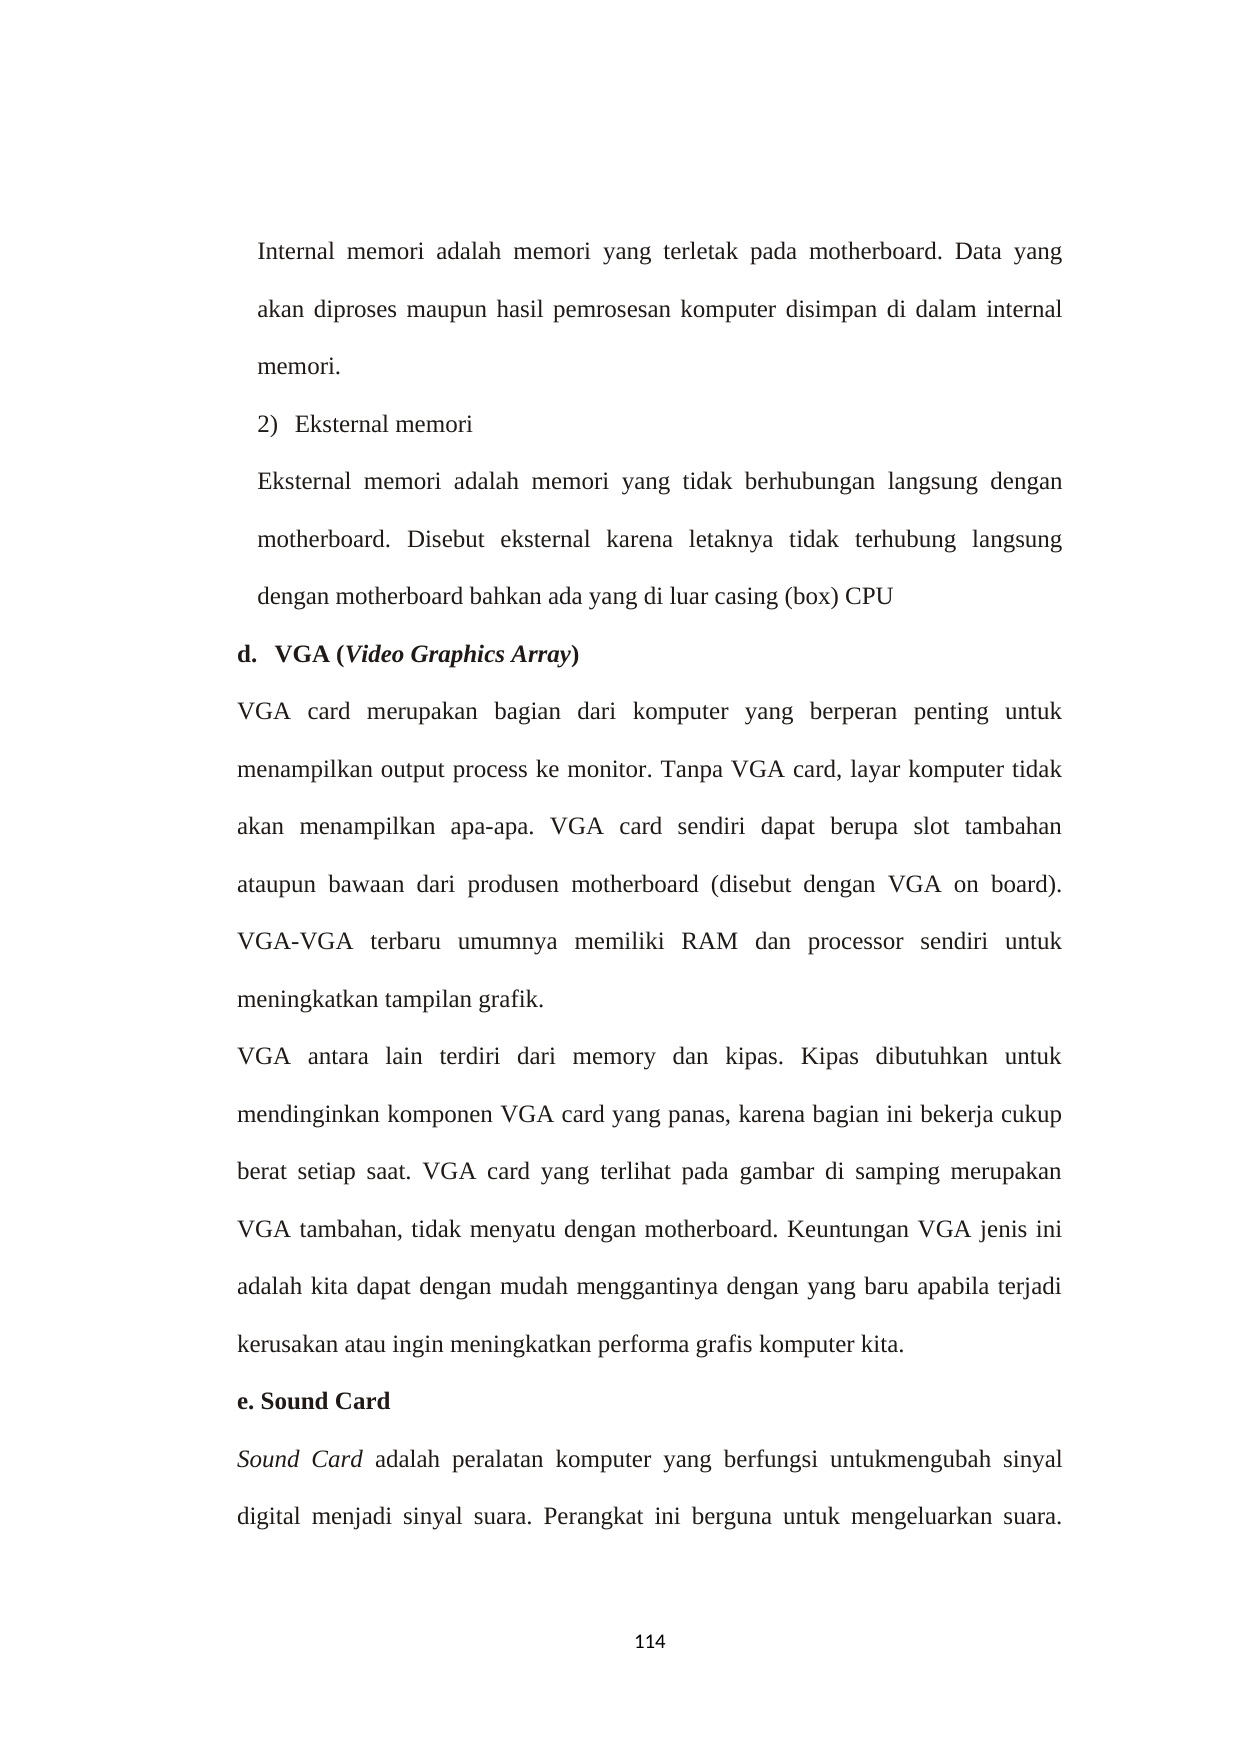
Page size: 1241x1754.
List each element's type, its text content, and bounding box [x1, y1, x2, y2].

list VGA (Video Graphics Array) [237, 639, 1063, 667]
text e. Sound Card [237, 1386, 1063, 1415]
text Eksternal memori adalah memori yang tidak berhubungan langsung dengan motherboard. Disebut eksternal karena letaknya tidak terhubung langsung dengan motherboard bahkan ada yang di luar casing (box) CPU [257, 466, 1063, 610]
text Internal memori adalah memori yang terletak pada motherboard. Data yang akan diproses maupun hasil pemrosesan komputer disimpan di dalam internal memori. [257, 236, 1063, 380]
text VGA card merupakan bagian dari komputer yang berperan penting untuk menampilkan output process ke monitor. Tanpa VGA card, layar komputer tidak akan menampilkan apa-apa. VGA card sendiri dapat berupa slot tambahan ataupun bawaan dari produsen motherboard (disebut dengan VGA on board). VGA-VGA terbaru umumnya memiliki RAM dan processor sendiri untuk meningkatkan tampilan grafik. [237, 696, 1063, 1012]
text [237, 1444, 1063, 1530]
list Eksternal memori [257, 409, 1063, 437]
text VGA antara lain terdiri dari memory dan kipas. Kipas dibutuhkan untuk mendinginkan komponen VGA card yang panas, karena bagian ini bekerja cukup berat setiap saat. VGA card yang terlihat pada gambar di samping merupakan VGA tambahan, tidak menyatu dengan motherboard. Keuntungan VGA jenis ini adalah kita dapat dengan mudah menggantinya dengan yang baru apabila terjadi kerusakan atau ingin meningkatkan performa grafis komputer kita. [237, 1041, 1063, 1357]
